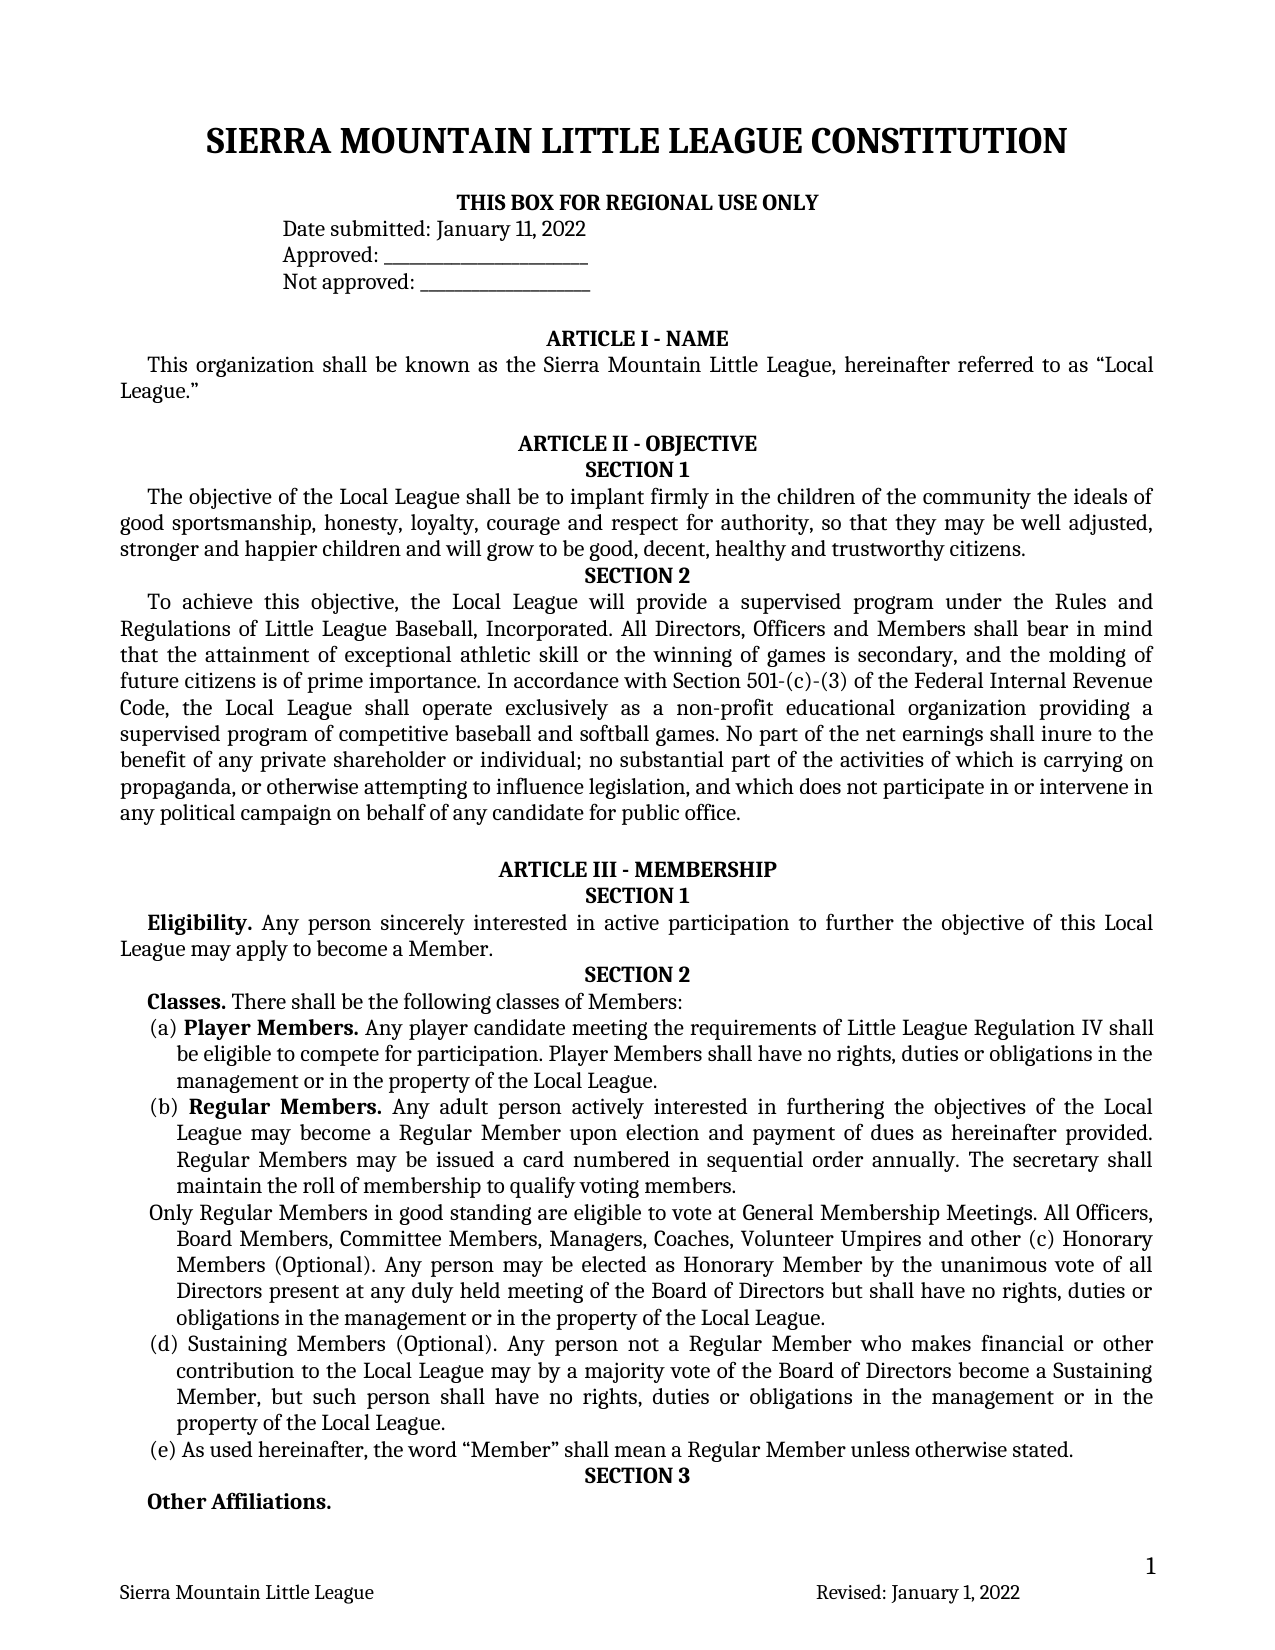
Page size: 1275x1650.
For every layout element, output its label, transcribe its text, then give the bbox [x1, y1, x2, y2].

text ARTICLE I - NAME [120, 325, 1155, 352]
text THIS BOX FOR REGIONAL USE ONLY [120, 189, 1155, 216]
text Other Affiliations. [120, 1489, 1155, 1516]
text SECTION 3 [120, 1463, 1155, 1489]
text This organization shall be known as the Sierra Mountain Little League, hereinafter referred to as “Local League.” [120, 352, 1155, 404]
text The objective of the Local League shall be to implant firmly in the children of the community the ideals of good sportsmanship, honesty, loyalty, courage and respect for authority, so that they may be well adjusted, stronger and happier children and will grow to be good, decent, healthy and trustworthy citizens. [120, 483, 1155, 563]
text (d) Sustaining Members (Optional). Any person not a Regular Member who makes financial or other contribution to the Local League may by a majority vote of the Board of Directors become a Sustaining Member, but such person shall have no rights, duties or obligations in the management or in the property of the Local League. [149, 1331, 1155, 1436]
text To achieve this objective, the Local League will provide a supervised program under the Rules and Regulations of Little League Baseball, Incorporated. All Directors, Officers and Members shall bear in mind that the attainment of exceptional athletic skill or the winning of games is secondary, and the molding of future citizens is of prime importance. In accordance with Section 501-(c)-(3) of the Federal Internal Revenue Code, the Local League shall operate exclusively as a non-profit educational organization providing a supervised program of competitive baseball and softball games. No part of the net earnings shall inure to the benefit of any private shareholder or individual; no substantial part of the activities of which is carrying on propaganda, or otherwise attempting to influence legislation, and which does not participate in or intervene in any political campaign on behalf of any candidate for public office. [120, 589, 1155, 826]
text SECTION 1 [120, 457, 1155, 483]
text Not approved: ____________________ [282, 268, 1155, 295]
text ARTICLE II - OBJECTIVE [120, 431, 1155, 457]
text SECTION 1 [120, 883, 1155, 909]
text Classes. There shall be the following classes of Members: [120, 988, 1155, 1015]
text SIERRA MOUNTAIN LITTLE LEAGUE CONSTITUTION [120, 120, 1155, 163]
text (a) Player Members. Any player candidate meeting the requirements of Little League Regulation IV shall be eligible to compete for participation. Player Members shall have no rights, duties or obligations in the management or in the property of the Local League. [149, 1015, 1155, 1094]
text Date submitted: January 11, 2022 [282, 216, 1155, 242]
text Eligibility. Any person sincerely interested in active participation to further the objective of this Local League may apply to become a Member. [120, 909, 1155, 962]
text Approved: ________________________ [282, 242, 1155, 268]
text (e) As used hereinafter, the word “Member” shall mean a Regular Member unless otherwise stated. [149, 1436, 1155, 1463]
text SECTION 2 [120, 563, 1155, 589]
text (b) Regular Members. Any adult person actively interested in furthering the objectives of the Local League may become a Regular Member upon election and payment of dues as hereinafter provided. Regular Members may be issued a card numbered in sequential order annually. The secretary shall maintain the roll of membership to qualify voting members. [149, 1094, 1155, 1199]
text Only Regular Members in good standing are eligible to vote at General Membership Meetings. All Officers, Board Members, Committee Members, Managers, Coaches, Volunteer Umpires and other (c) Honorary Members (Optional). Any person may be elected as Honorary Member by the unanimous vote of all Directors present at any duly held meeting of the Board of Directors but shall have no rights, duties or obligations in the management or in the property of the Local League. [149, 1199, 1155, 1331]
text ARTICLE III - MEMBERSHIP [120, 857, 1155, 883]
text SECTION 2 [120, 962, 1155, 988]
